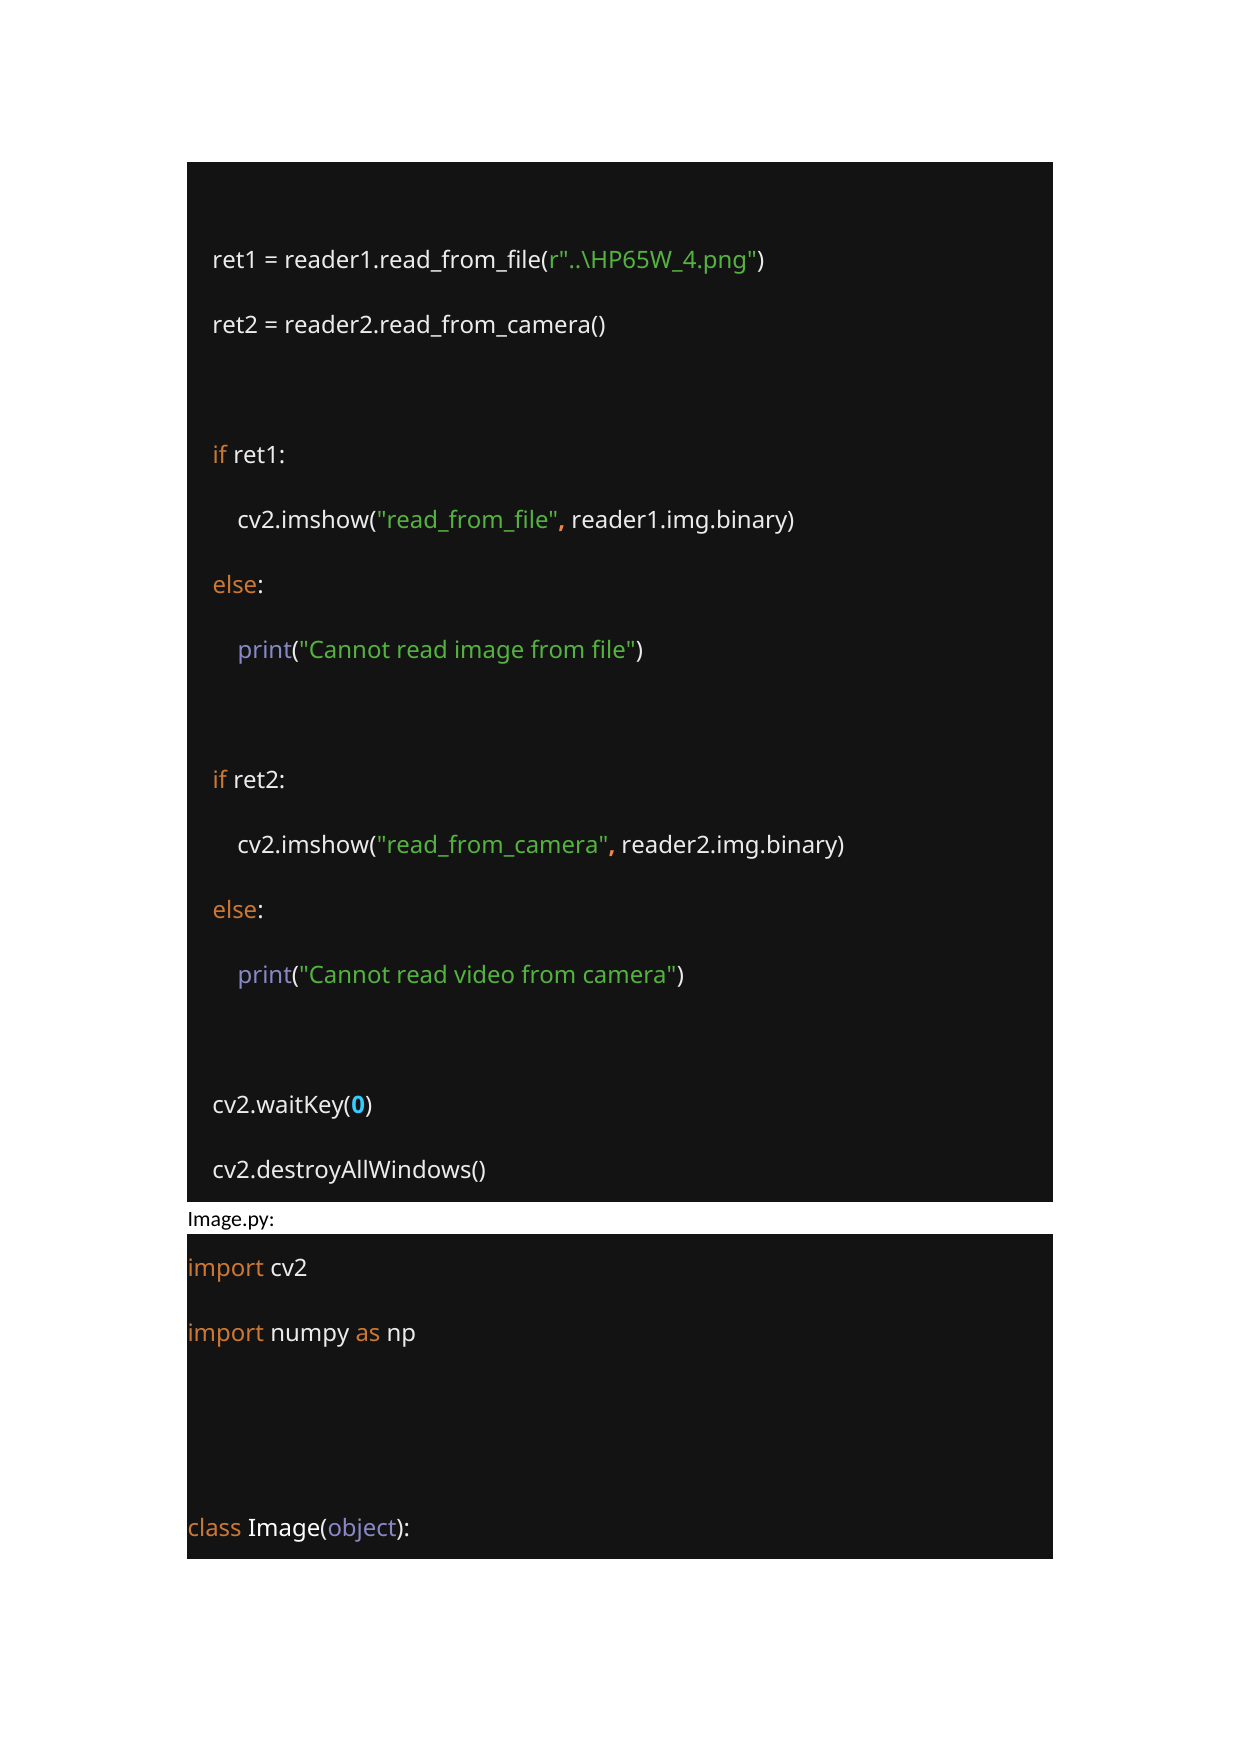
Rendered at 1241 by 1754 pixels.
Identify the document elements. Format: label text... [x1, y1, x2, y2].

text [187, 1234, 1053, 1559]
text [187, 162, 1053, 1202]
text Image.py: [187, 1202, 1053, 1234]
